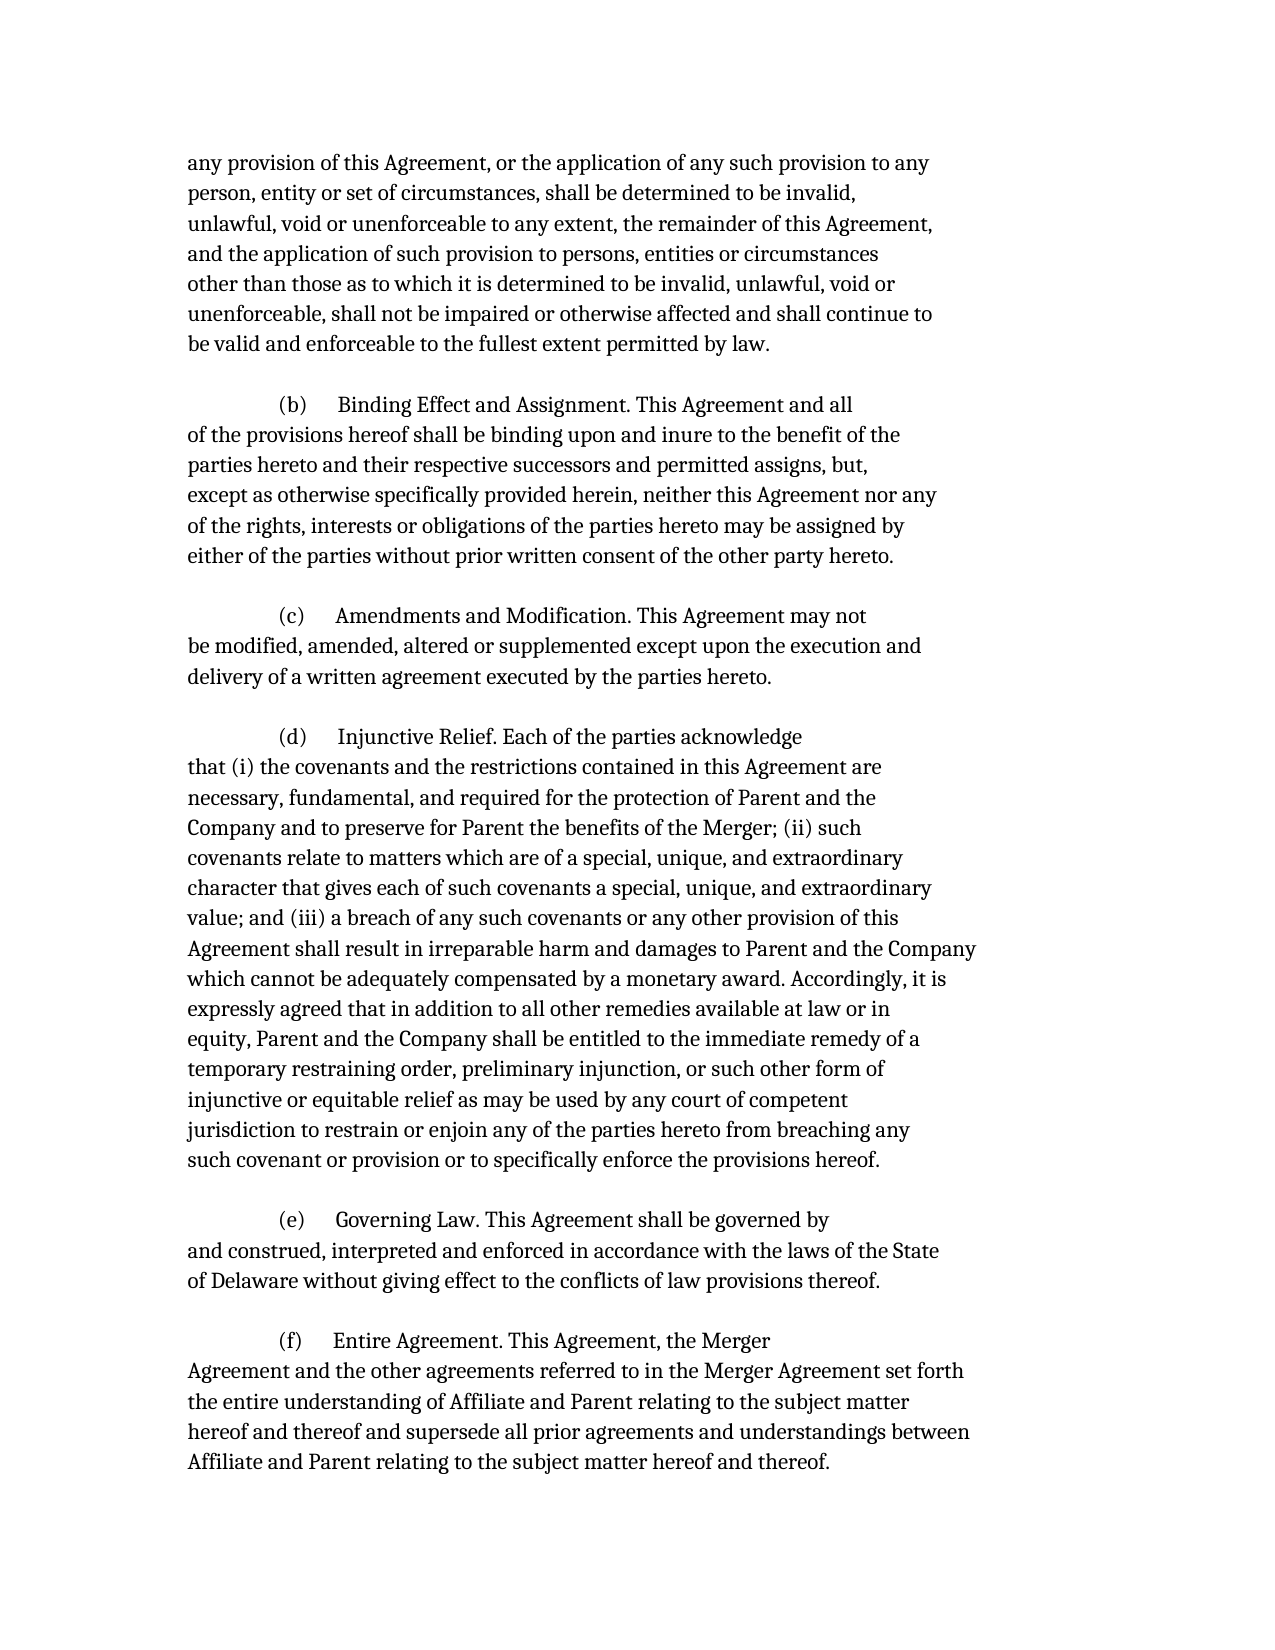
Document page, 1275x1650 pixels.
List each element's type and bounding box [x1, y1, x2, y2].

text [187, 150, 1087, 1475]
